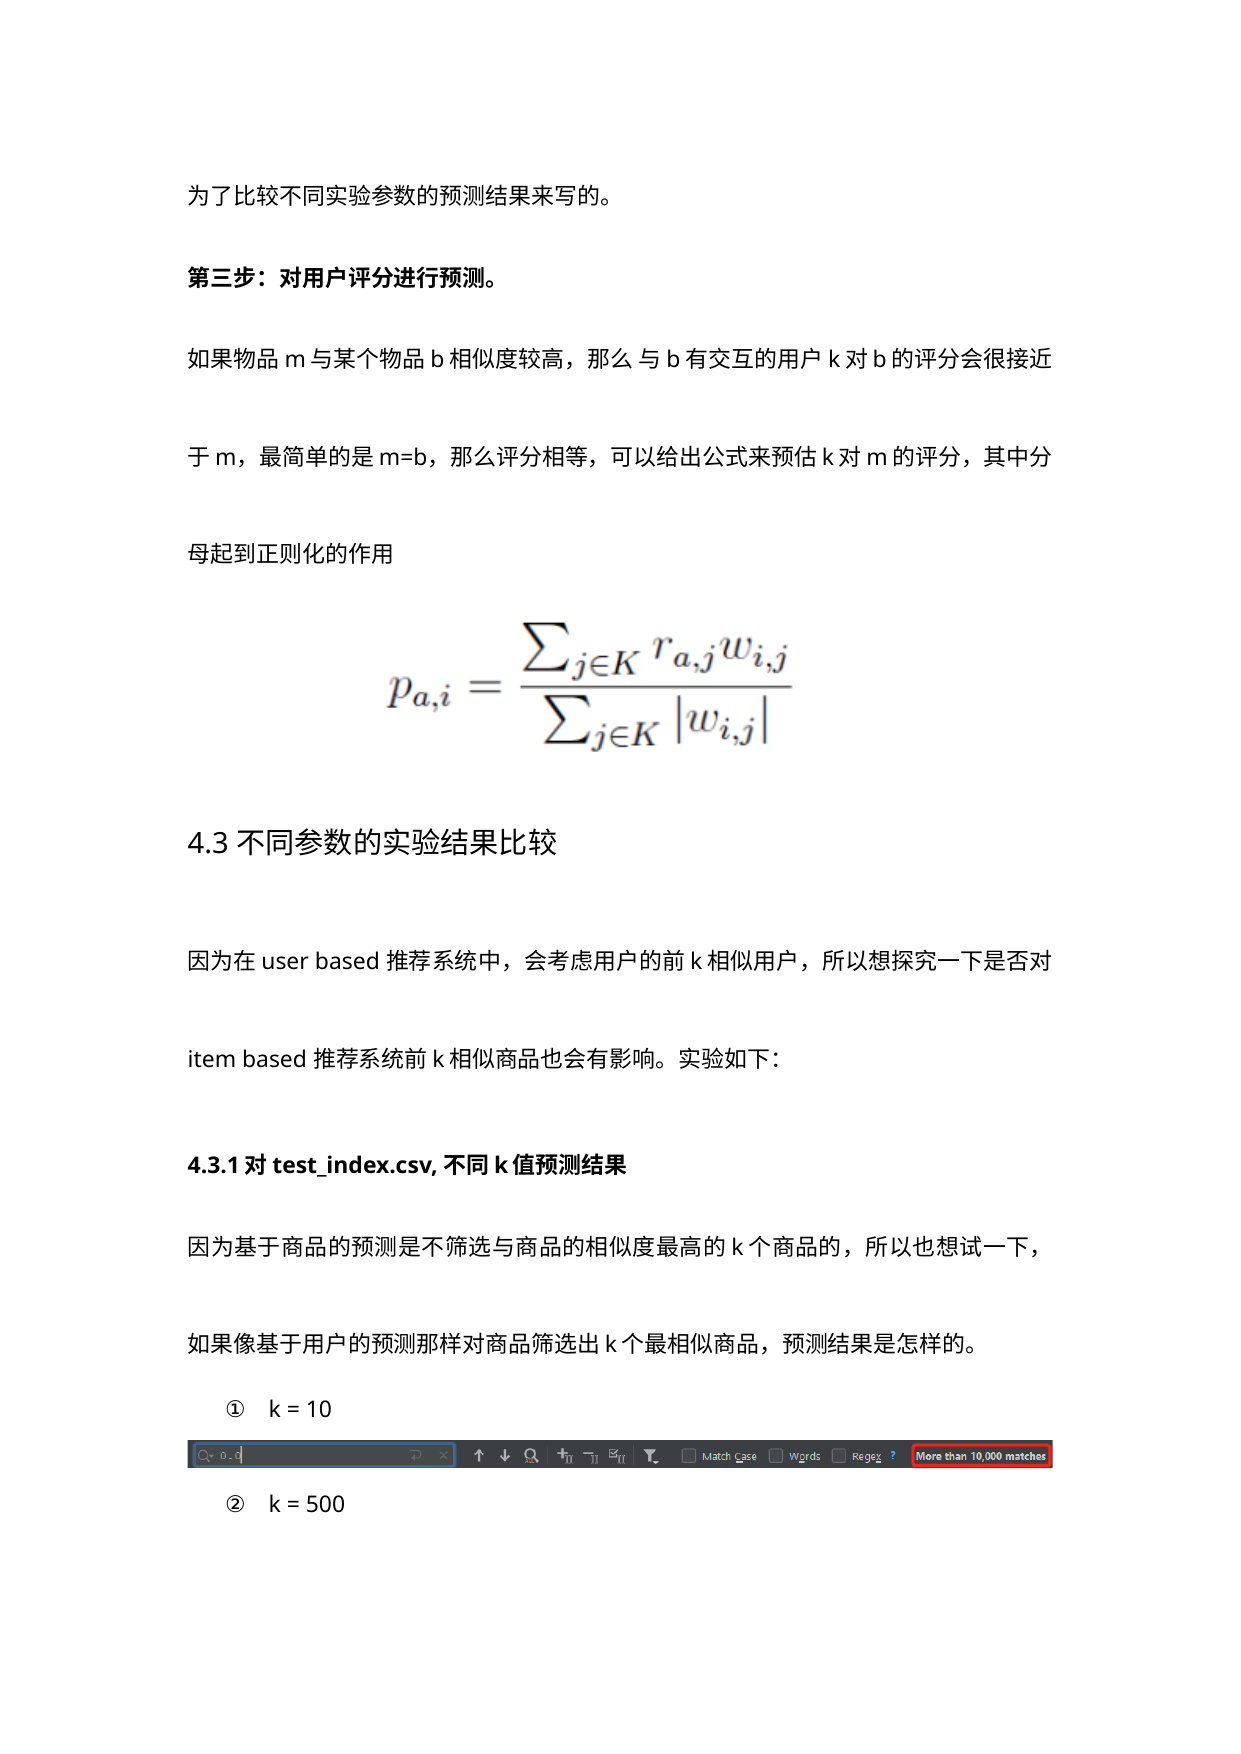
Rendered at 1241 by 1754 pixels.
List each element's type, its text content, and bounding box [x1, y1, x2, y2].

text 如果物品m与某个物品b相似度较高，那么 与b有交互的用户k对b的评分会很接近于m，最简单的是m=b，那么评分相等，可以给出公式来预估k对m的评分，其中分母起到正则化的作用 [187, 325, 1053, 585]
text 因为在user based 推荐系统中，会考虑用户的前k相似用户，所以想探究一下是否对item based 推荐系统前k相似商品也会有影响。实验如下： [187, 927, 1053, 1089]
list k = 500 [225, 1488, 1053, 1520]
text 因为基于商品的预测是不筛选与商品的相似度最高的k个商品的，所以也想试一下，如果像基于用户的预测那样对商品筛选出k个最相似商品，预测结果是怎样的。 [187, 1213, 1053, 1375]
picture [187, 1440, 1053, 1468]
subtitle 4.3 不同参数的实验结果比较 [187, 808, 1053, 873]
text 4.3.1对test_index.csv, 不同k值预测结果 [187, 1131, 1053, 1196]
text *(实验步骤)：根据相似度矩阵，找出前k最相近的邻居。这个步骤狮子啊实验过程中为了比较不同实验参数的预测结果来写的。 [187, 162, 1053, 227]
picture [338, 601, 902, 763]
list k = 10 [225, 1392, 1053, 1424]
text 第三步：对用户评分进行预测。 [187, 243, 1053, 308]
